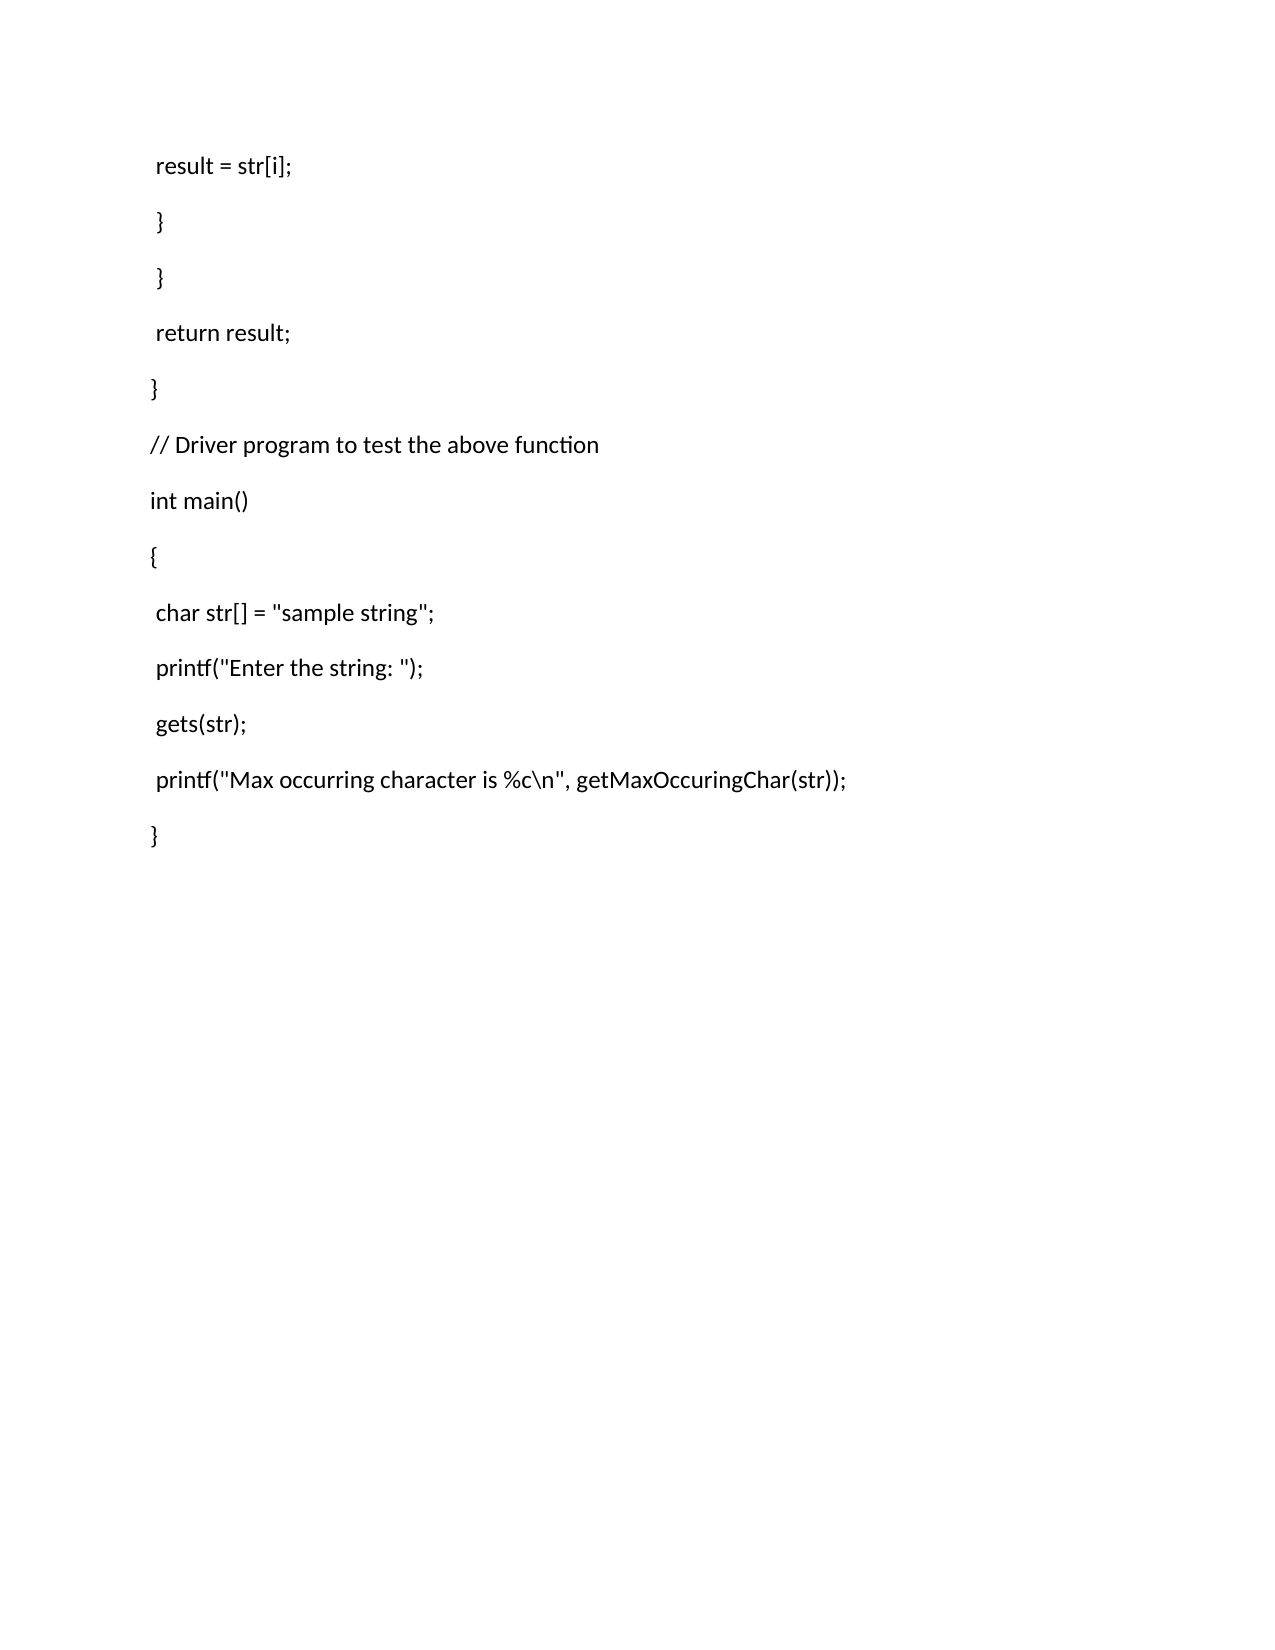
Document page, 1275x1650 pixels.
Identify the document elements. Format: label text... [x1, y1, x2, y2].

text printf("Max occurring character is %c\n", getMaxOccuringChar(str)); [150, 764, 1125, 795]
text return result; [150, 317, 1125, 348]
text result = str[i]; [150, 150, 1125, 181]
text int main() [150, 485, 1125, 516]
text } [150, 820, 1125, 851]
text printf("Enter the string: "); [150, 652, 1125, 683]
text { [150, 541, 1125, 571]
text } [150, 206, 1125, 236]
text // Driver program to test the above function [150, 429, 1125, 460]
text gets(str); [150, 708, 1125, 739]
text char str[] = "sample string"; [150, 597, 1125, 627]
text } [150, 373, 1125, 404]
text } [150, 262, 1125, 292]
